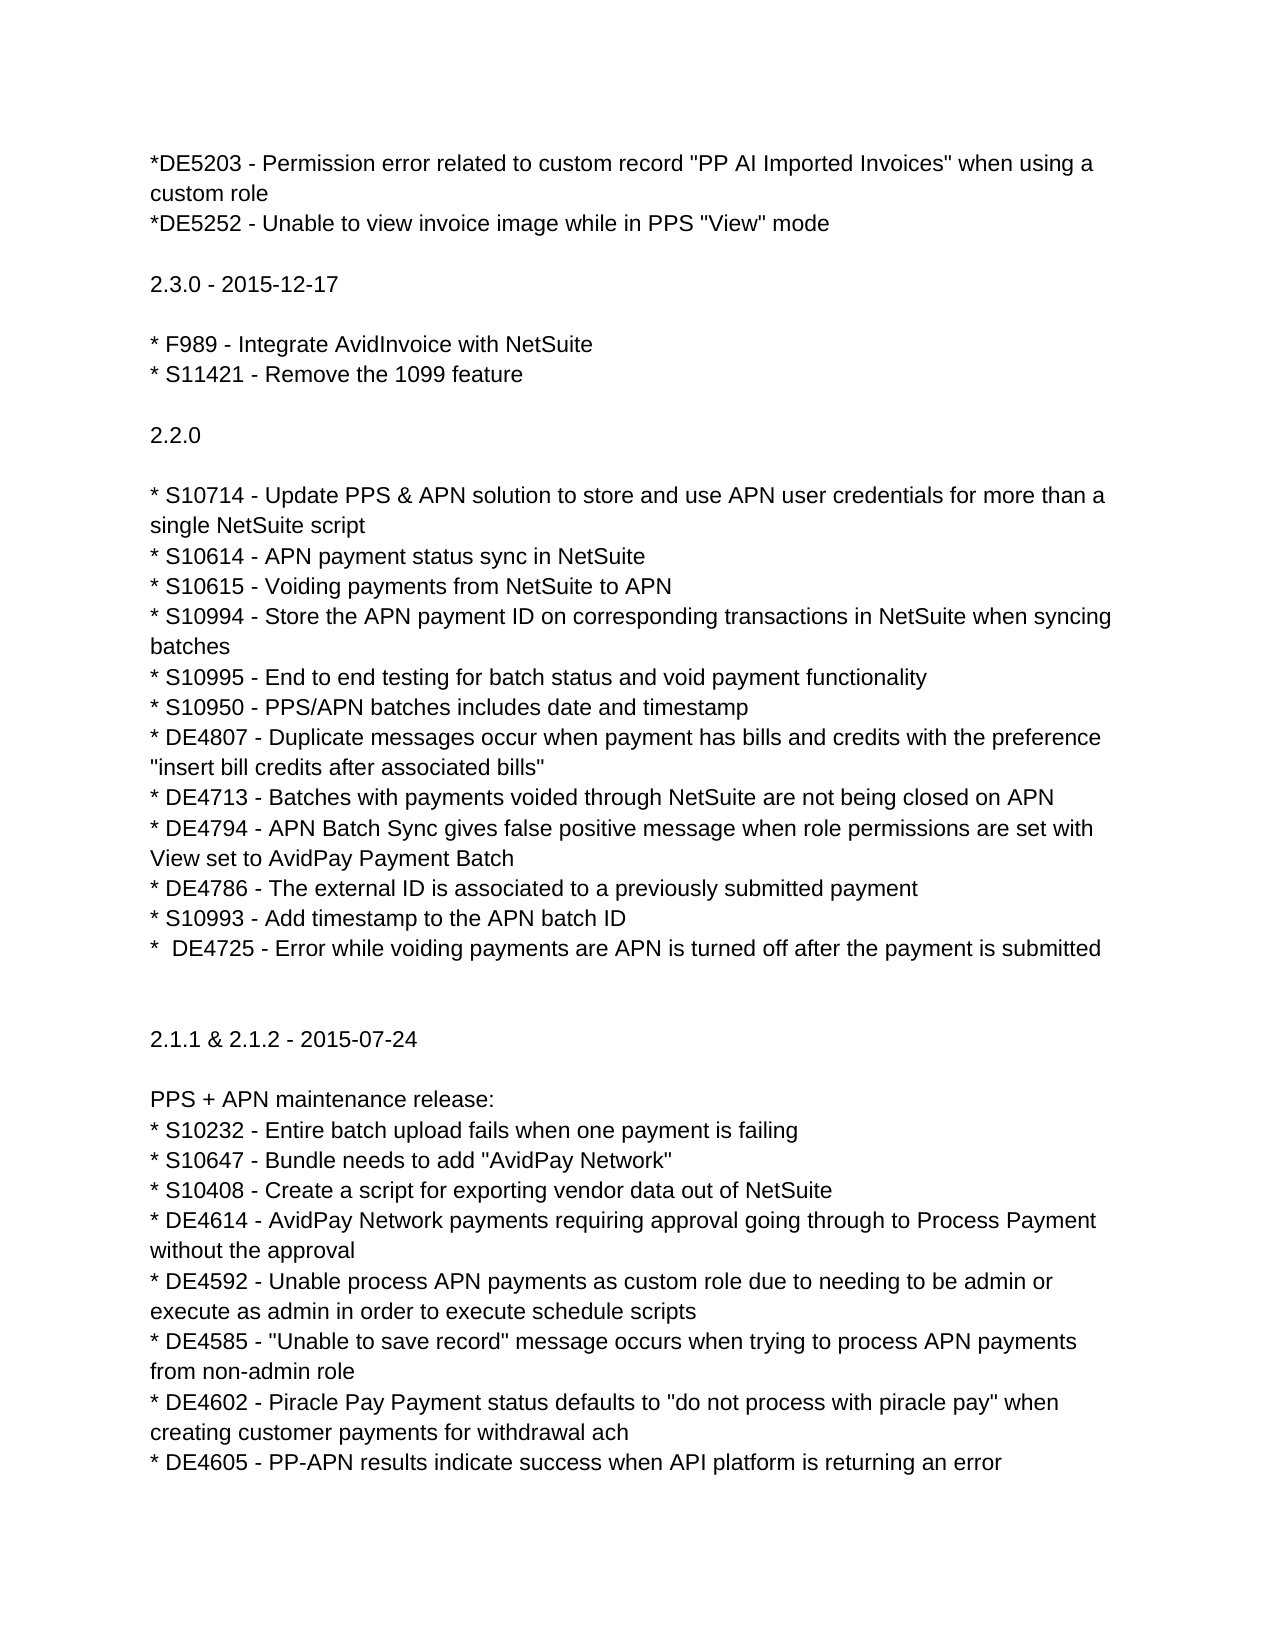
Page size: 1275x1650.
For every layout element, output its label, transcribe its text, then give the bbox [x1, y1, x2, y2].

text * S10950 - PPS/APN batches includes date and timestamp [150, 694, 1125, 720]
text * DE4786 - The external ID is associated to a previously submitted payment [150, 875, 1125, 901]
text * DE4807 - Duplicate messages occur when payment has bills and credits with the preference "insert bill credits after associated bills" [150, 724, 1125, 781]
text * DE4605 - PP-APN results indicate success when API platform is returning an error [150, 1449, 1125, 1475]
text 2.2.0 [150, 422, 1125, 448]
text * S10647 - Bundle needs to add "AvidPay Network" [150, 1147, 1125, 1173]
text *DE5203 - Permission error related to custom record "PP AI Imported Invoices" when using a custom role [150, 150, 1125, 207]
text * DE4592 - Unable process APN payments as custom role due to needing to be admin or execute as admin in order to execute schedule scripts [150, 1268, 1125, 1324]
text * S10408 - Create a script for exporting vendor data out of NetSuite [150, 1177, 1125, 1203]
text * S11421 - Remove the 1099 feature [150, 361, 1125, 388]
text * S10614 - APN payment status sync in NetSuite [150, 543, 1125, 569]
text PPS + APN maintenance release: [150, 1086, 1125, 1113]
text * DE4725 - Error while voiding payments are APN is turned off after the payment is submitted [150, 935, 1125, 962]
text * DE4585 - "Unable to save record" message occurs when trying to process APN payments from non-admin role [150, 1328, 1125, 1385]
text * S10995 - End to end testing for batch status and void payment functionality [150, 663, 1125, 690]
text * S10615 - Voiding payments from NetSuite to APN [150, 573, 1125, 599]
text *DE5252 - Unable to view invoice image while in PPS "View" mode [150, 210, 1125, 237]
text * F989 - Integrate AvidInvoice with NetSuite [150, 331, 1125, 358]
text * DE4794 - APN Batch Sync gives false positive message when role permissions are set with View set to AvidPay Payment Batch [150, 814, 1125, 871]
text * DE4602 - Piracle Pay Payment status defaults to "do not process with piracle pay" when creating customer payments for withdrawal ach [150, 1388, 1125, 1445]
text * S10993 - Add timestamp to the APN batch ID [150, 905, 1125, 932]
text * DE4614 - AvidPay Network payments requiring approval going through to Process Payment without the approval [150, 1207, 1125, 1264]
text 2.1.1 & 2.1.2 - 2015-07-24 [150, 1026, 1125, 1052]
text * S10714 - Update PPS & APN solution to store and use APN user credentials for more than a single NetSuite script [150, 482, 1125, 539]
text 2.3.0 - 2015-12-17 [150, 271, 1125, 297]
text * DE4713 - Batches with payments voided through NetSuite are not being closed on APN [150, 784, 1125, 811]
text * S10232 - Entire batch upload fails when one payment is failing [150, 1117, 1125, 1143]
text * S10994 - Store the APN payment ID on corresponding transactions in NetSuite when syncing batches [150, 603, 1125, 660]
